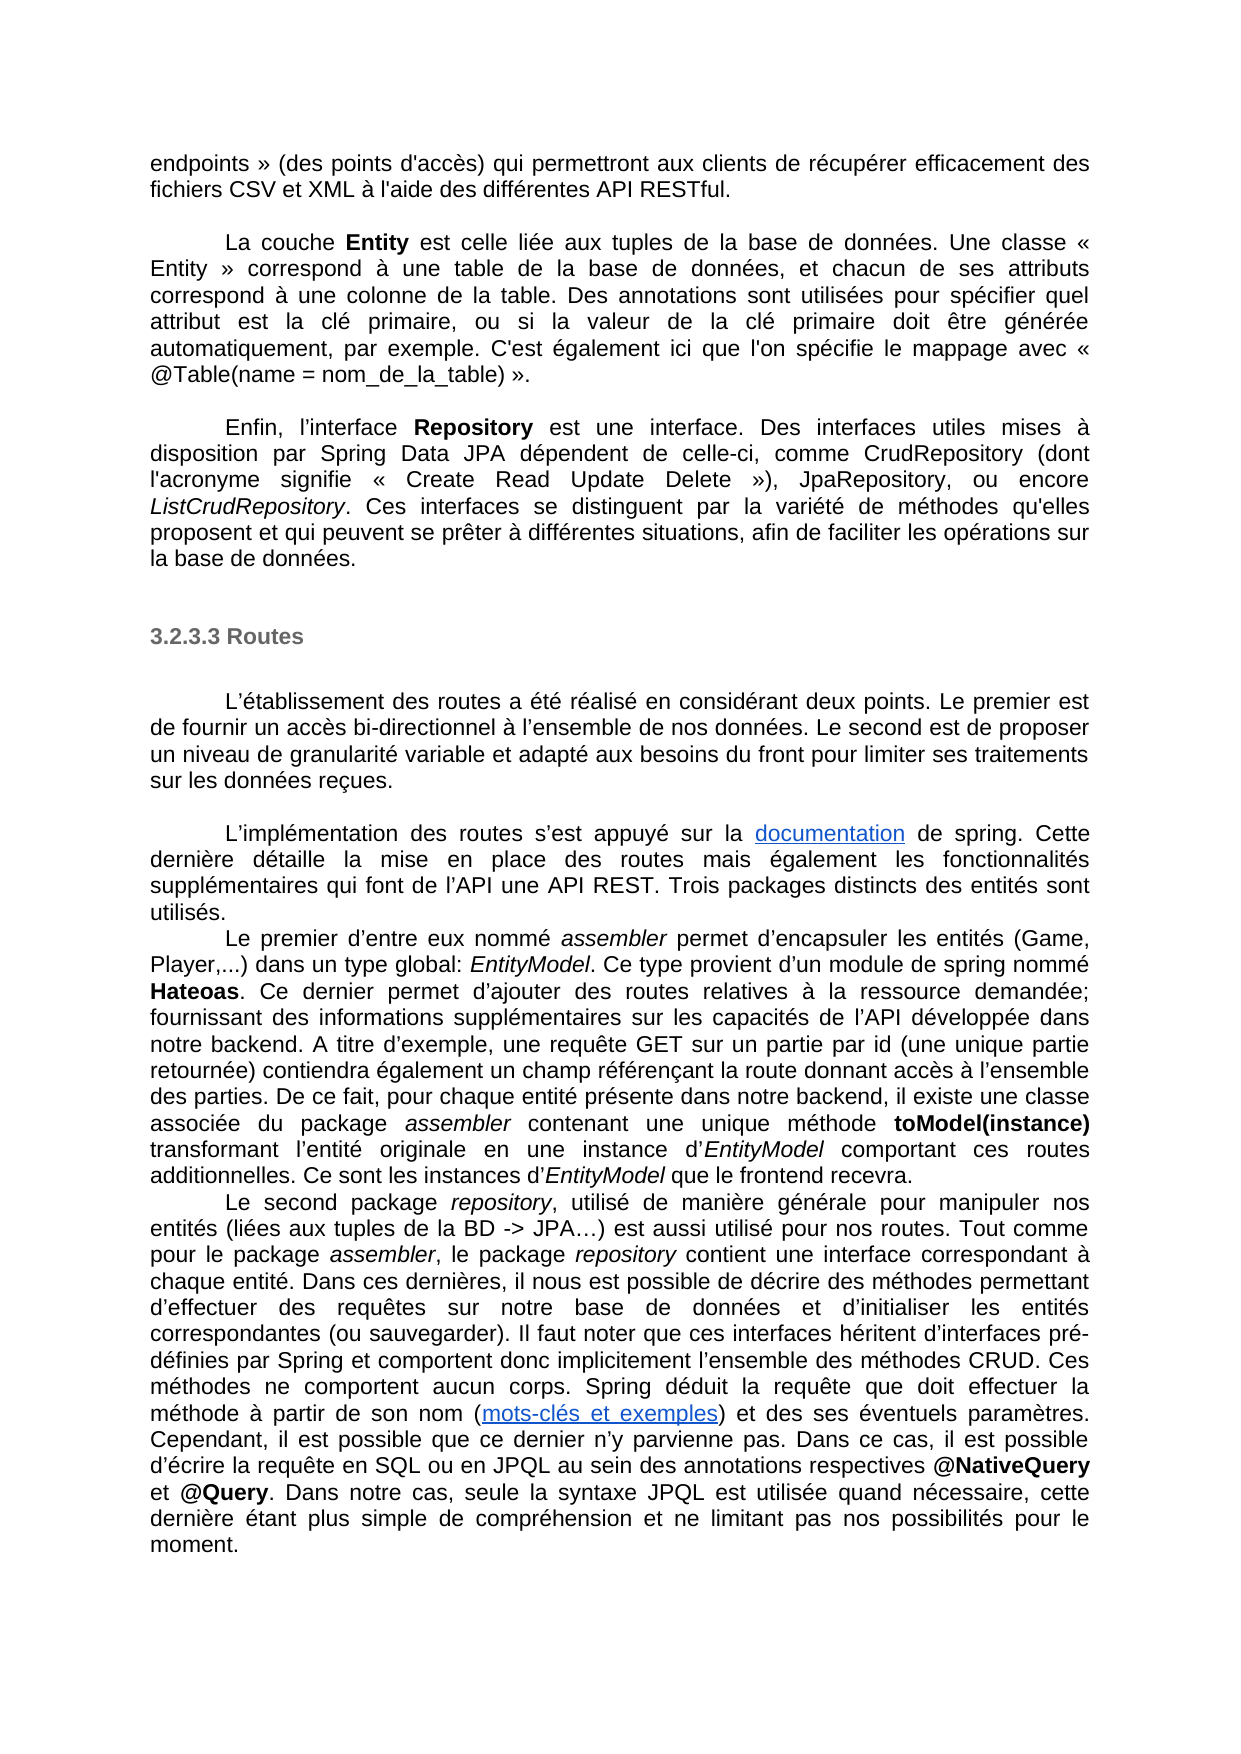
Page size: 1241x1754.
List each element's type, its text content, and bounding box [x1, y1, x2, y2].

text La couche Entity est celle liée aux tuples de la base de données. Une classe « Entity » correspond à une table de la base de données, et chacun de ses attributs correspond à une colonne de la table. Des annotations sont utilisées pour spécifier quel attribut est la clé primaire, ou si la valeur de la clé primaire doit être générée automatiquement, par exemple. C'est également ici que l'on spécifie le mappage avec « @Table(name = nom_de_la_table) ». [150, 229, 1090, 387]
text Le premier d’entre eux nommé assembler permet d’encapsuler les entités (Game, Player,...) dans un type global: EntityModel. Ce type provient d’un module de spring nommé Hateoas. Ce dernier permet d’ajouter des routes relatives à la ressource demandée; fournissant des informations supplémentaires sur les capacités de l’API développée dans notre backend. A titre d’exemple, une requête GET sur un partie par id (une unique partie retournée) contiendra également un champ référençant la route donnant accès à l’ensemble des parties. De ce fait, pour chaque entité présente dans notre backend, il existe une classe associée du package assembler contenant une unique méthode toModel(instance) transformant l’entité originale en une instance d’EntityModel comportant ces routes additionnelles. Ce sont les instances d’EntityModel que le frontend recevra. [150, 925, 1090, 1189]
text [150, 150, 1090, 203]
text Le second package repository, utilisé de manière générale pour manipuler nos entités (liées aux tuples de la BD -> JPA…) est aussi utilisé pour nos routes. Tout comme pour le package assembler, le package repository contient une interface correspondant à chaque entité. Dans ces dernières, il nous est possible de décrire des méthodes permettant d’effectuer des requêtes sur notre base de données et d’initialiser les entités correspondantes (ou sauvegarder). Il faut noter que ces interfaces héritent d’interfaces pré-définies par Spring et comportent donc implicitement l’ensemble des méthodes CRUD. Ces méthodes ne comportent aucun corps. Spring déduit la requête que doit effectuer la méthode à partir de son nom (mots-clés et exemples) et des ses éventuels paramètres. Cependant, il est possible que ce dernier n’y parvienne pas. Dans ce cas, il est possible d’écrire la requête en SQL ou en JPQL au sein des annotations respectives @NativeQuery et @Query. Dans notre cas, seule la syntaxe JPQL est utilisée quand nécessaire, cette dernière étant plus simple de compréhension et ne limitant pas nos possibilités pour le moment. [150, 1189, 1090, 1558]
text L’implémentation des routes s’est appuyé sur la documentation de spring. Cette dernière détaille la mise en place des routes mais également les fonctionnalités supplémentaires qui font de l’API une API REST. Trois packages distincts des entités sont utilisés. [150, 820, 1090, 925]
text Enfin, l’interface Repository est une interface. Des interfaces utiles mises à disposition par Spring Data JPA dépendent de celle-ci, comme CrudRepository (dont l'acronyme signifie « Create Read Update Delete »), JpaRepository, ou encore ListCrudRepository. Ces interfaces se distinguent par la variété de méthodes qu'elles proposent et qui peuvent se prêter à différentes situations, afin de faciliter les opérations sur la base de données. [150, 413, 1090, 572]
text L’établissement des routes a été réalisé en considérant deux points. Le premier est de fournir un accès bi-directionnel à l’ensemble de nos données. Le second est de proposer un niveau de granularité variable et adapté aux besoins du front pour limiter ses traitements sur les données reçues. [150, 688, 1090, 793]
subtitle 3.2.3.3 Routes [150, 623, 1090, 649]
